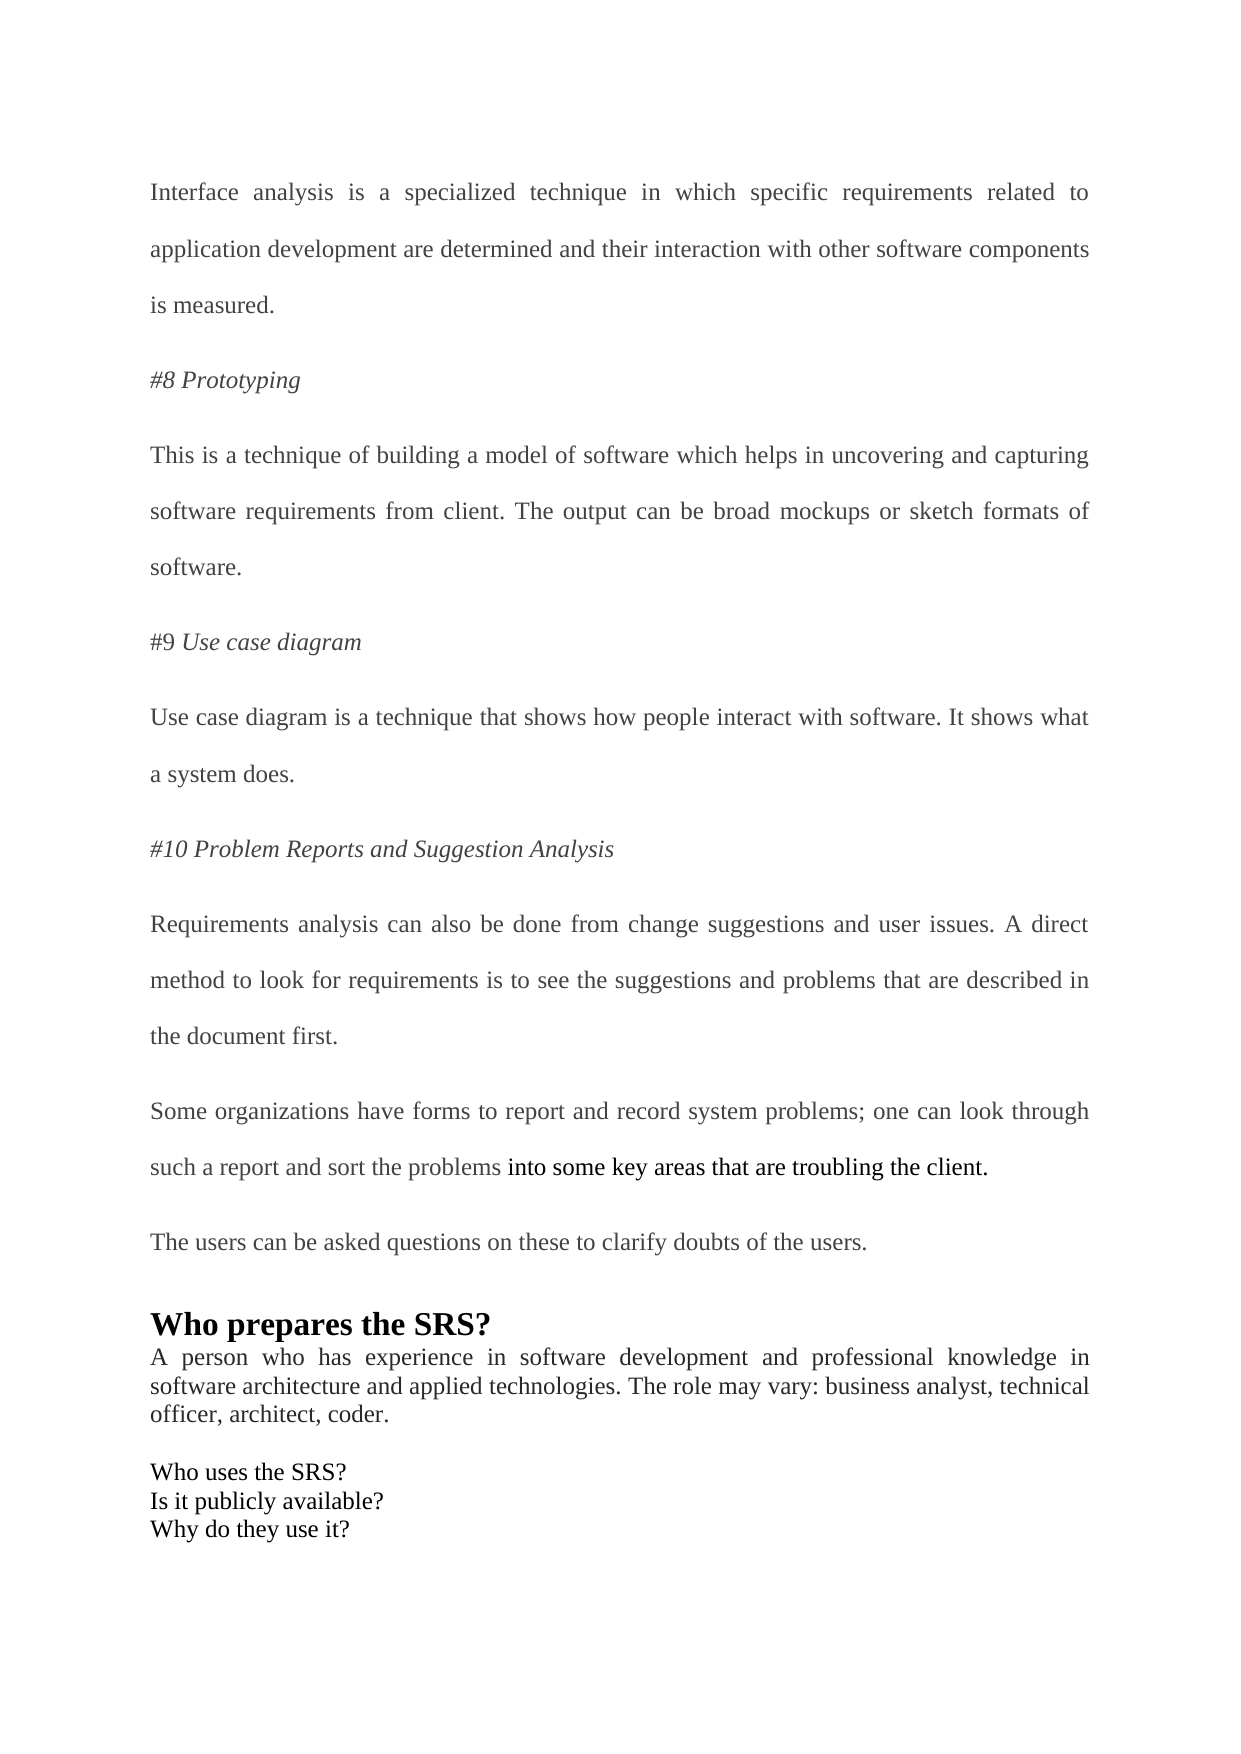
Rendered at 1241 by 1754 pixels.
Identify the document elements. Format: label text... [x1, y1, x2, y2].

text #10 Problem Reports and Suggestion Analysis [150, 806, 1090, 862]
text #8 Prototyping [150, 337, 1090, 394]
text The users can be asked questions on these to clarify doubts of the users. [150, 1200, 1090, 1256]
text Who uses the SRS? [150, 1457, 1090, 1486]
text A person who has experience in software development and professional knowledge in software architecture and applied technologies. The role may vary: business analyst, technical officer, architect, coder. [150, 1399, 1090, 1428]
text Is it publicly available? [150, 1486, 1090, 1514]
text Why do they use it? [150, 1514, 1090, 1543]
text Requirements analysis can also be done from change suggestions and user issues. A direct method to look for requirements is to see the suggestions and problems that are described in the document first. [150, 881, 1090, 1050]
text Who prepares the SRS? [150, 1304, 1090, 1342]
text This is a technique of building a model of software which helps in uncovering and capturing software requirements from client. The output can be broad mockups or sketch formats of software. [150, 412, 1090, 581]
text Some organizations have forms to report and record system problems; one can look through such a report and sort the problems into some key areas that are troubling the client. [150, 1069, 1090, 1181]
text Use case diagram is a technique that shows how people interact with software. It shows what a system does. [150, 675, 1090, 787]
text Interface analysis is a specialized technique in which specific requirements related to application development are determined and their interaction with other software components is measured. [150, 150, 1090, 319]
text #9 Use case diagram [150, 600, 1090, 656]
